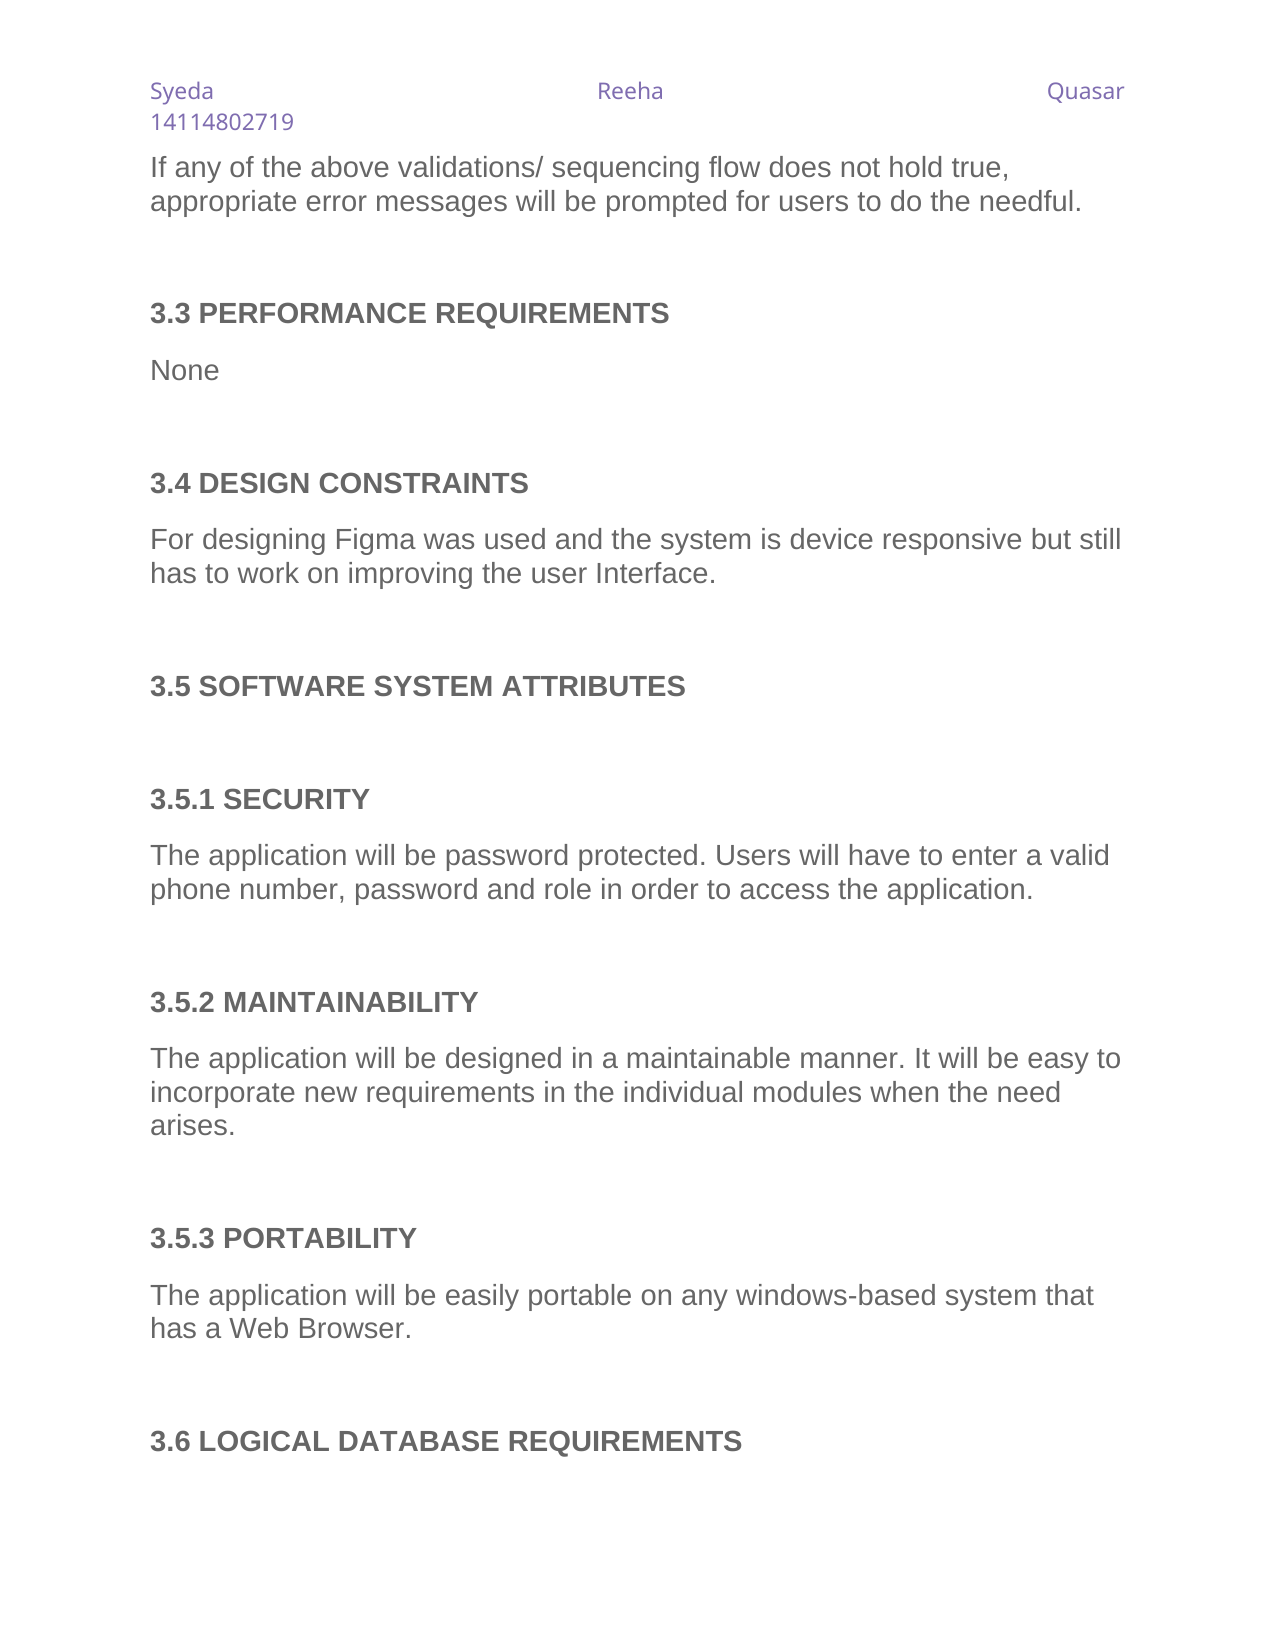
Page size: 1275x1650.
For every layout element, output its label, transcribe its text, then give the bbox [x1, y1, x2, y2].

text 3.3 PERFORMANCE REQUIREMENTS [150, 296, 1125, 330]
text The application will be password protected. Users will have to enter a valid phone number, password and role in order to access the application. [150, 838, 1125, 905]
text If any of the above validations/ sequencing flow does not hold true, appropriate error messages will be prompted for users to do the needful. [150, 150, 1125, 217]
text None [150, 353, 1125, 386]
text 3.4 DESIGN CONSTRAINTS [150, 466, 1125, 499]
text The application will be easily portable on any windows-based system that has a Web Browser. [150, 1277, 1125, 1344]
text For designing Figma was used and the system is device responsive but still has to work on improving the user Interface. [150, 522, 1125, 589]
text 3.6 LOGICAL DATABASE REQUIREMENTS [150, 1424, 1125, 1457]
text 3.5.3 PORTABILITY [150, 1221, 1125, 1254]
text 3.5.1 SECURITY [150, 782, 1125, 815]
text 3.5 SOFTWARE SYSTEM ATTRIBUTES [150, 669, 1125, 702]
text The application will be designed in a maintainable manner. It will be easy to incorporate new requirements in the individual modules when the need arises. [150, 1041, 1125, 1142]
text 3.5.2 MAINTAINABILITY [150, 984, 1125, 1018]
